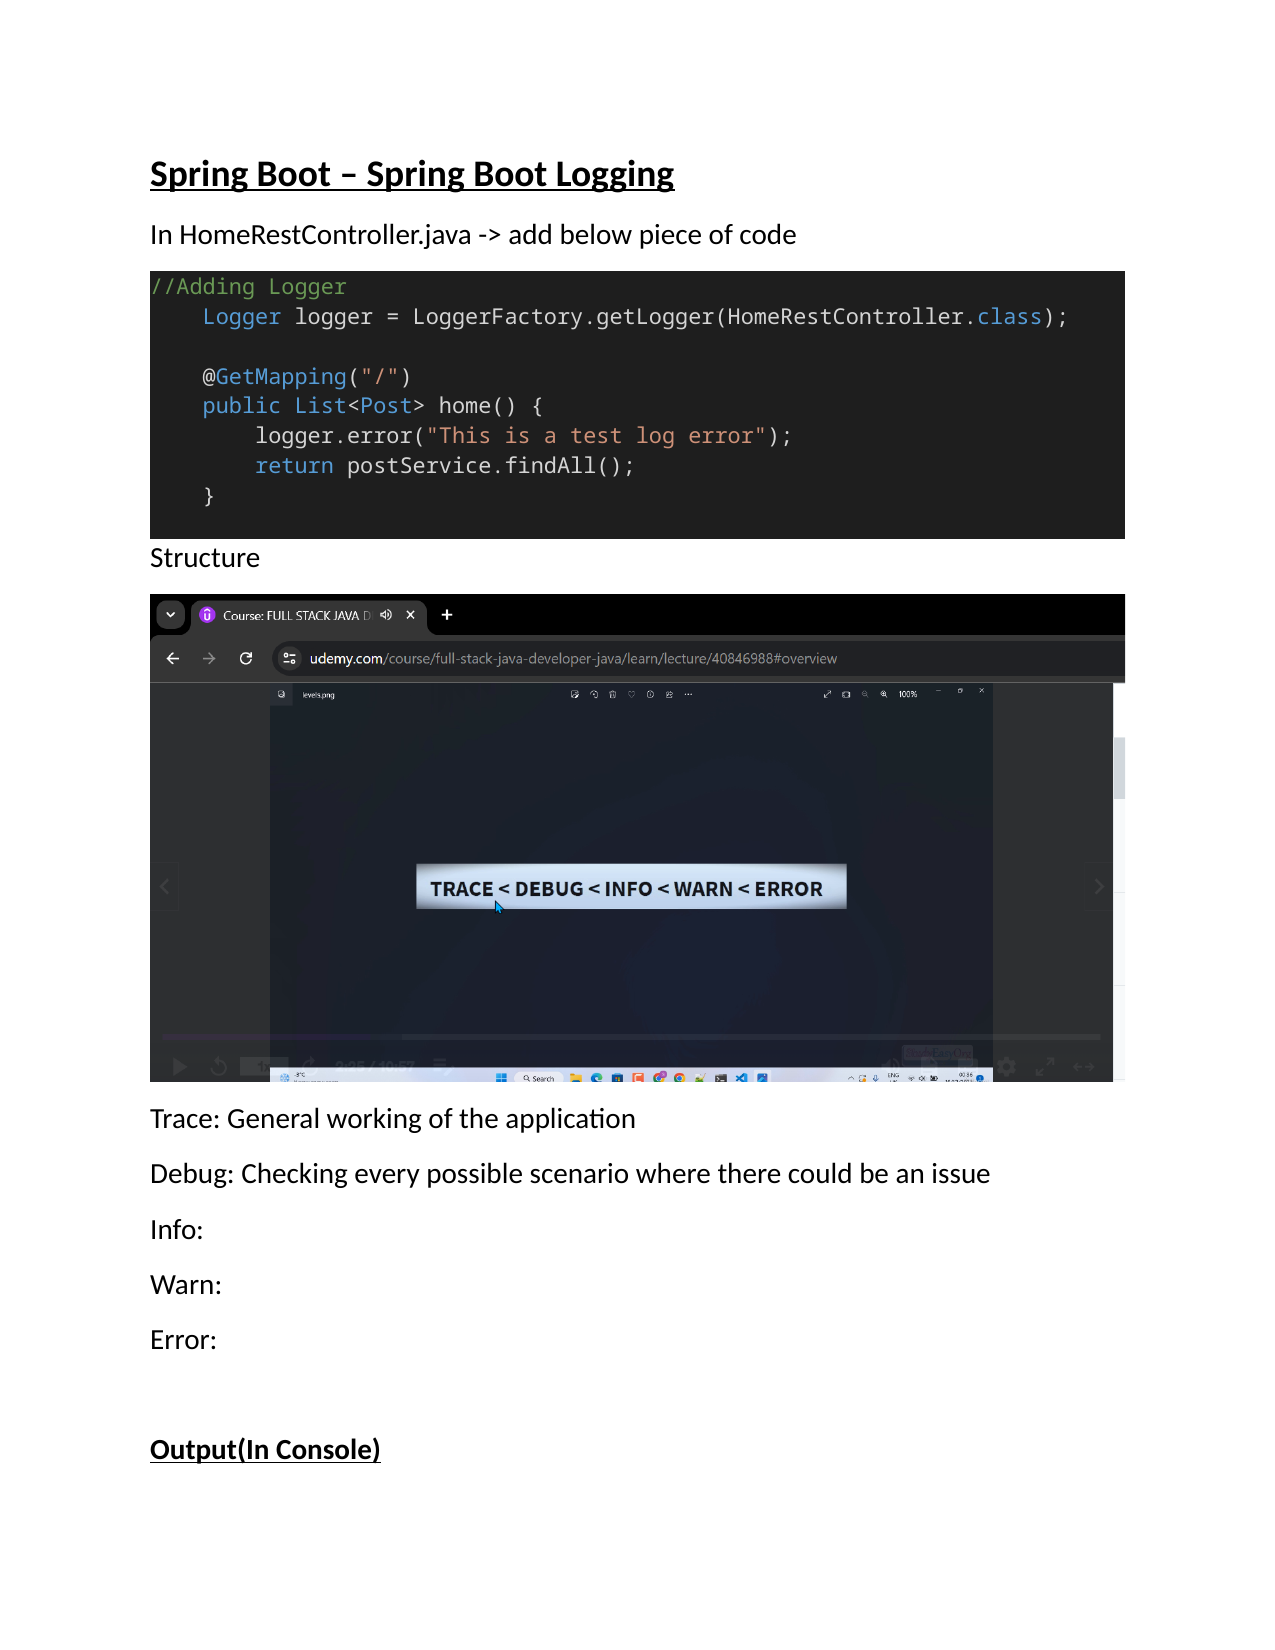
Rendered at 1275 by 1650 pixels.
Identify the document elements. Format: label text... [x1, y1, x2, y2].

picture [150, 594, 1125, 1082]
text Spring Boot – Spring Boot Logging [150, 150, 1125, 196]
text Logger logger = LoggerFactory.getLogger(HomeRestController.class); [150, 301, 1125, 331]
text In HomeRestController.java -> add below piece of code [150, 216, 1125, 252]
text Info: [150, 1211, 1125, 1246]
text Output(In Console) [150, 1431, 1125, 1467]
text return postService.findAll(); [150, 450, 1125, 480]
text Warn: [150, 1266, 1125, 1301]
text @GetMapping("/") [150, 361, 1125, 390]
text Structure [150, 539, 1125, 575]
text logger.error("This is a test log error"); [150, 420, 1125, 450]
text Debug: Checking every possible scenario where there could be an issue [150, 1156, 1125, 1191]
text Trace: General working of the application [150, 1101, 1125, 1136]
text Error: [150, 1321, 1125, 1357]
text //Adding Logger [150, 271, 1125, 301]
text public List<Post> home() { [150, 390, 1125, 420]
text } [150, 480, 1125, 509]
